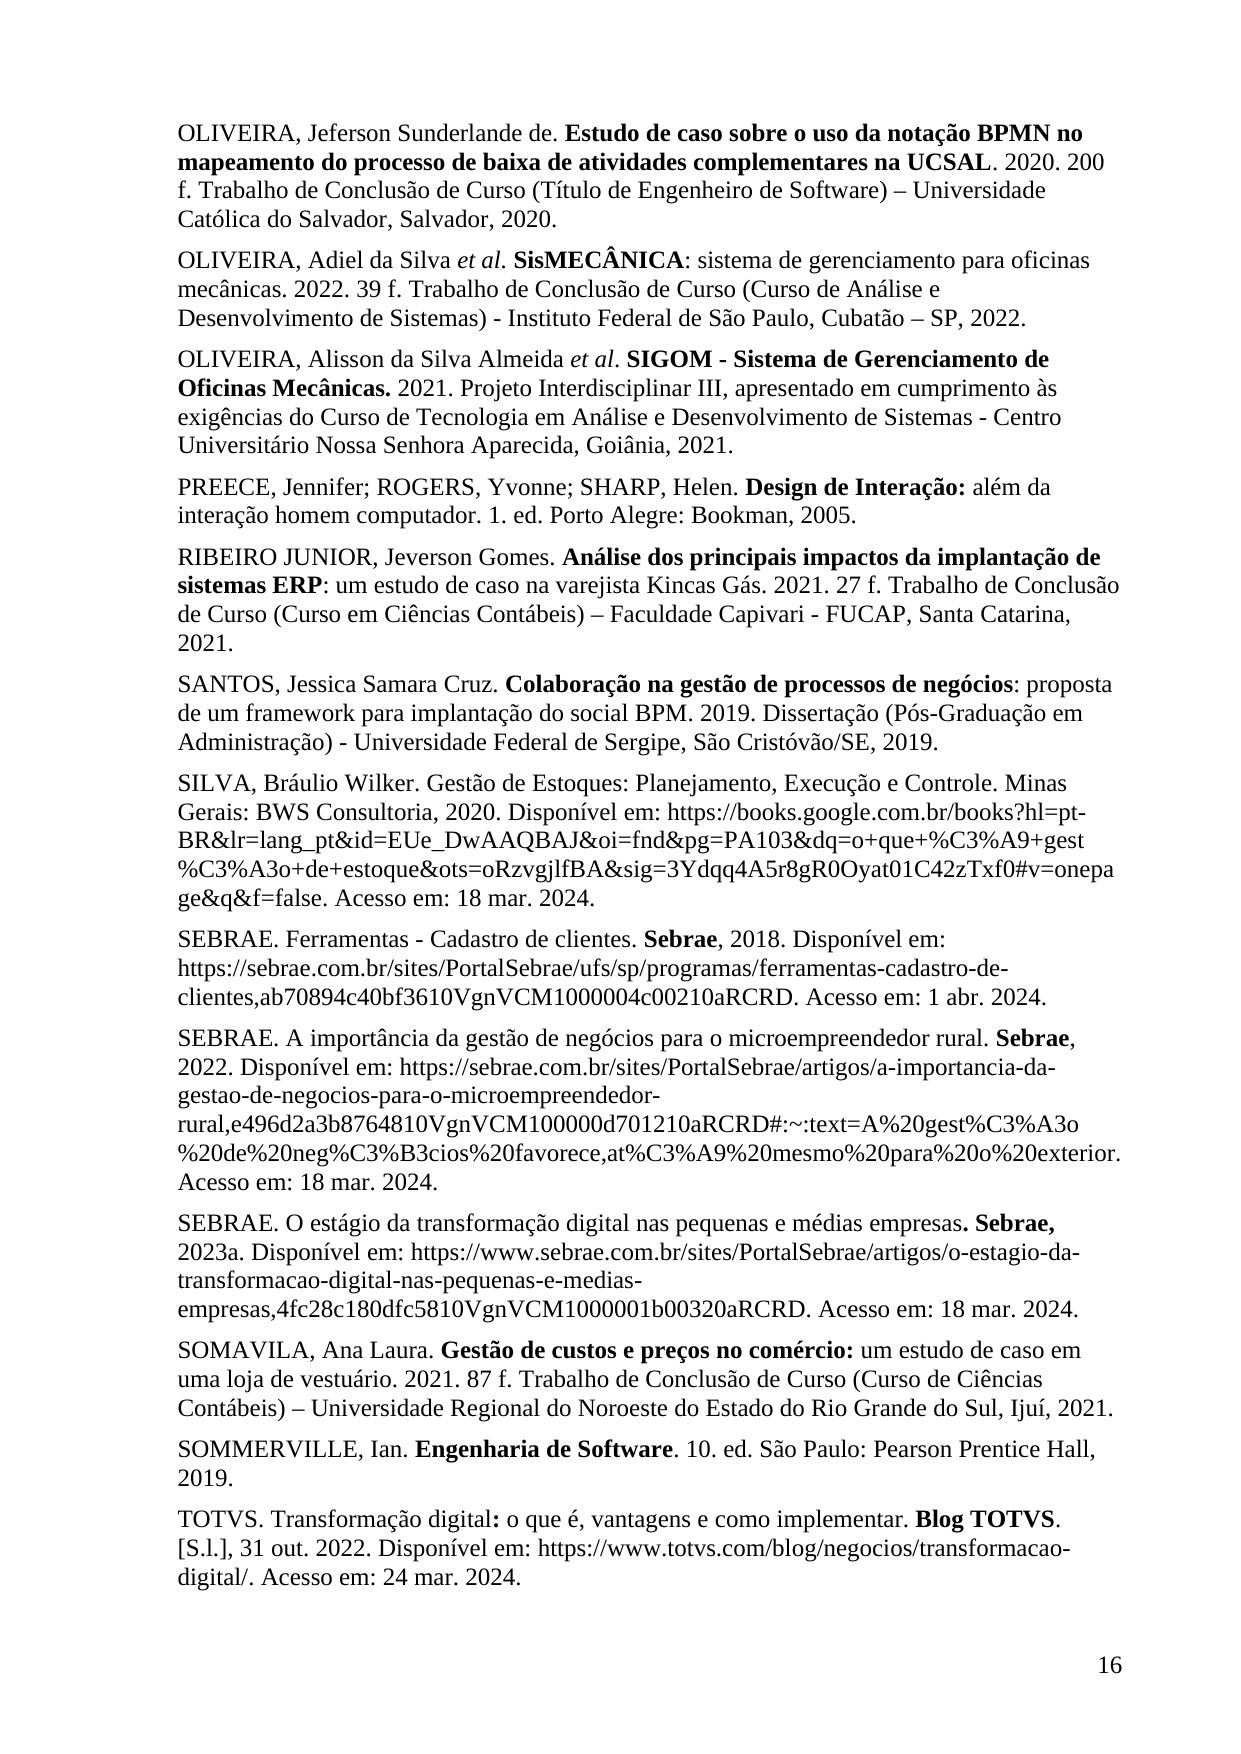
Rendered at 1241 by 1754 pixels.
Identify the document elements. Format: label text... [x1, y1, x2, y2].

text SILVA, Bráulio Wilker. Gestão de Estoques: Planejamento, Execução e Controle. Minas Gerais: BWS Consultoria, 2020. Disponível em: https://books.google.com.br/books?hl=pt-BR&lr=lang_pt&id=EUe_DwAAQBAJ&oi=fnd&pg=PA103&dq=o+que+%C3%A9+gest%C3%A3o+de+estoque&ots=oRzvgjlfBA&sig=3Ydqq4A5r8gR0Oyat01C42zTxf0#v=onepage&q&f=false. Acesso em: 18 mar. 2024. [177, 768, 1122, 912]
text OLIVEIRA, Adiel da Silva et al. SisMECÂNICA: sistema de gerenciamento para oficinas mecânicas. 2022. 39 f. Trabalho de Conclusão de Curso (Curso de Análise e Desenvolvimento de Sistemas) - Instituto Federal de São Paulo, Cubatão – SP, 2022. [177, 246, 1122, 332]
text TOTVS. Transformação digital: o que é, vantagens e como implementar. Blog TOTVS. [S.l.], 31 out. 2022. Disponível em: https://www.totvs.com/blog/negocios/transformacao-digital/. Acesso em: 24 mar. 2024. [177, 1504, 1122, 1591]
text SOMAVILA, Ana Laura. Gestão de custos e preços no comércio: um estudo de caso em uma loja de vestuário. 2021. 87 f. Trabalho de Conclusão de Curso (Curso de Ciências Contábeis) – Universidade Regional do Noroeste do Estado do Rio Grande do Sul, Ijuí, 2021. [177, 1336, 1122, 1422]
text SEBRAE. A importância da gestão de negócios para o microempreendedor rural. Sebrae, 2022. Disponível em: https://sebrae.com.br/sites/PortalSebrae/artigos/a-importancia-da-gestao-de-negocios-para-o-microempreendedor-rural,e496d2a3b8764810VgnVCM100000d701210aRCRD#:~:text=A%20gest%C3%A3o%20de%20neg%C3%B3cios%20favorece,at%C3%A9%20mesmo%20para%20o%20exterior. Acesso em: 18 mar. 2024. [177, 1023, 1122, 1196]
text SANTOS, Jessica Samara Cruz. Colaboração na gestão de processos de negócios: proposta de um framework para implantação do social BPM. 2019. Dissertação (Pós-Graduação em Administração) - Universidade Federal de Sergipe, São Cristóvão/SE, 2019. [177, 669, 1122, 756]
text SEBRAE. O estágio da transformação digital nas pequenas e médias empresas. Sebrae, 2023a. Disponível em: https://www.sebrae.com.br/sites/PortalSebrae/artigos/o-estagio-da-transformacao-digital-nas-pequenas-e-medias-empresas,4fc28c180dfc5810VgnVCM1000001b00320aRCRD. Acesso em: 18 mar. 2024. [177, 1208, 1122, 1323]
text SOMMERVILLE, Ian. Engenharia de Software. 10. ed. São Paulo: Pearson Prentice Hall, 2019. [177, 1434, 1122, 1492]
text OLIVEIRA, Jeferson Sunderlande de. Estudo de caso sobre o uso da notação BPMN no mapeamento do processo de baixa de atividades complementares na UCSAL. 2020. 200 f. Trabalho de Conclusão de Curso (Título de Engenheiro de Software) – Universidade Católica do Salvador, Salvador, 2020. [177, 118, 1122, 233]
text PREECE, Jennifer; ROGERS, Yvonne; SHARP, Helen. Design de Interação: além da interação homem computador. 1. ed. Porto Alegre: Bookman, 2005. [177, 472, 1122, 529]
text SEBRAE. Ferramentas - Cadastro de clientes. Sebrae, 2018. Disponível em: https://sebrae.com.br/sites/PortalSebrae/ufs/sp/programas/ferramentas-cadastro-de-clientes,ab70894c40bf3610VgnVCM1000004c00210aRCRD. Acesso em: 1 abr. 2024. [177, 924, 1122, 1011]
text OLIVEIRA, Alisson da Silva Almeida et al. SIGOM - Sistema de Gerenciamento de Oficinas Mecânicas. 2021. Projeto Interdisciplinar III, apresentado em cumprimento às exigências do Curso de Tecnologia em Análise e Desenvolvimento de Sistemas - Centro Universitário Nossa Senhora Aparecida, Goiânia, 2021. [177, 344, 1122, 459]
text RIBEIRO JUNIOR, Jeverson Gomes. Análise dos principais impactos da implantação de sistemas ERP: um estudo de caso na varejista Kincas Gás. 2021. 27 f. Trabalho de Conclusão de Curso (Curso em Ciências Contábeis) – Faculdade Capivari - FUCAP, Santa Catarina, 2021. [177, 542, 1122, 657]
